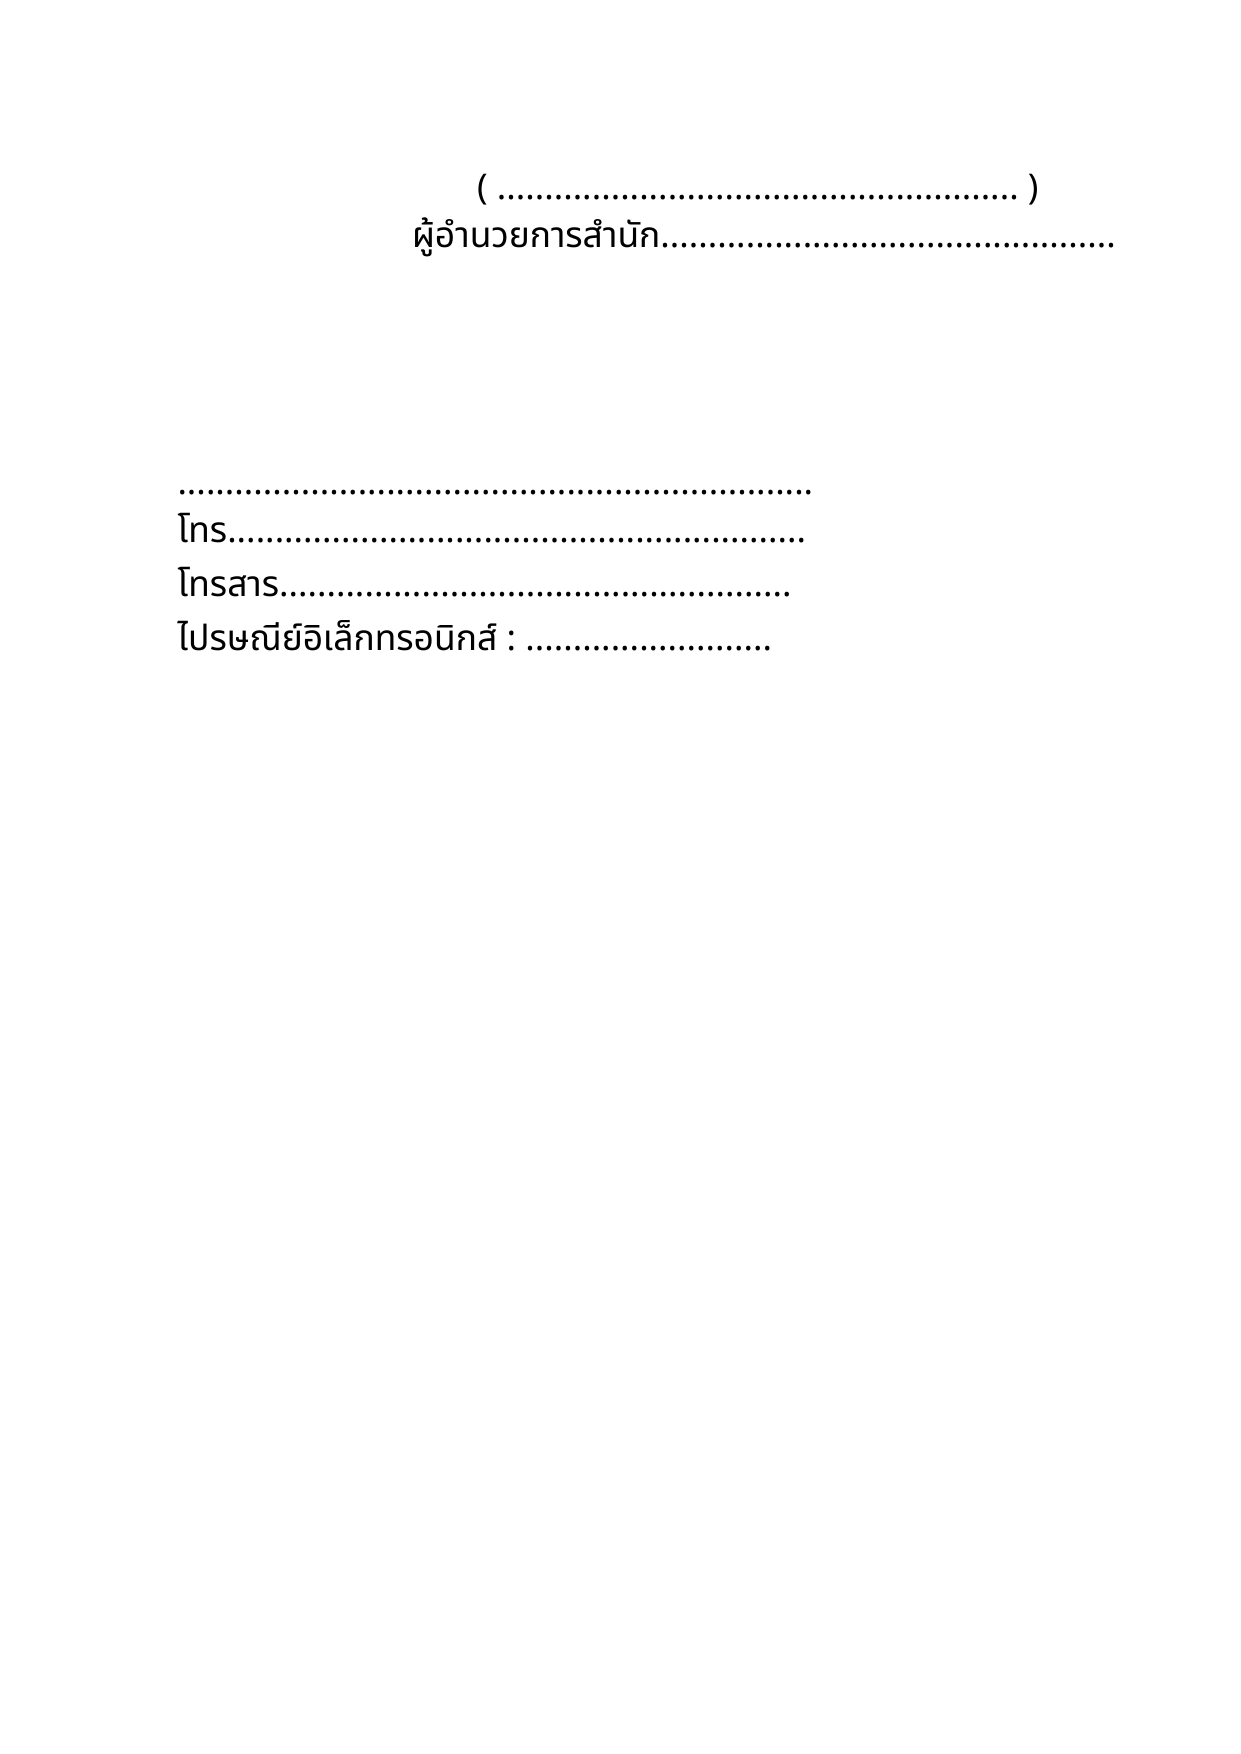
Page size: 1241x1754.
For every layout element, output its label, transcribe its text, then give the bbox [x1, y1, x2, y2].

text ไปรษณีย์อิเล็กทรอนิกส์ : .......................... [177, 612, 1165, 666]
text โทร............................................................. [177, 504, 1165, 558]
text ( ....................................................... ) [177, 161, 1165, 209]
text โทรสาร...................................................... [177, 558, 1165, 612]
text ................................................................... [177, 456, 1165, 504]
text ผู้อำนวยการสำนัก................................................ [177, 209, 1165, 263]
